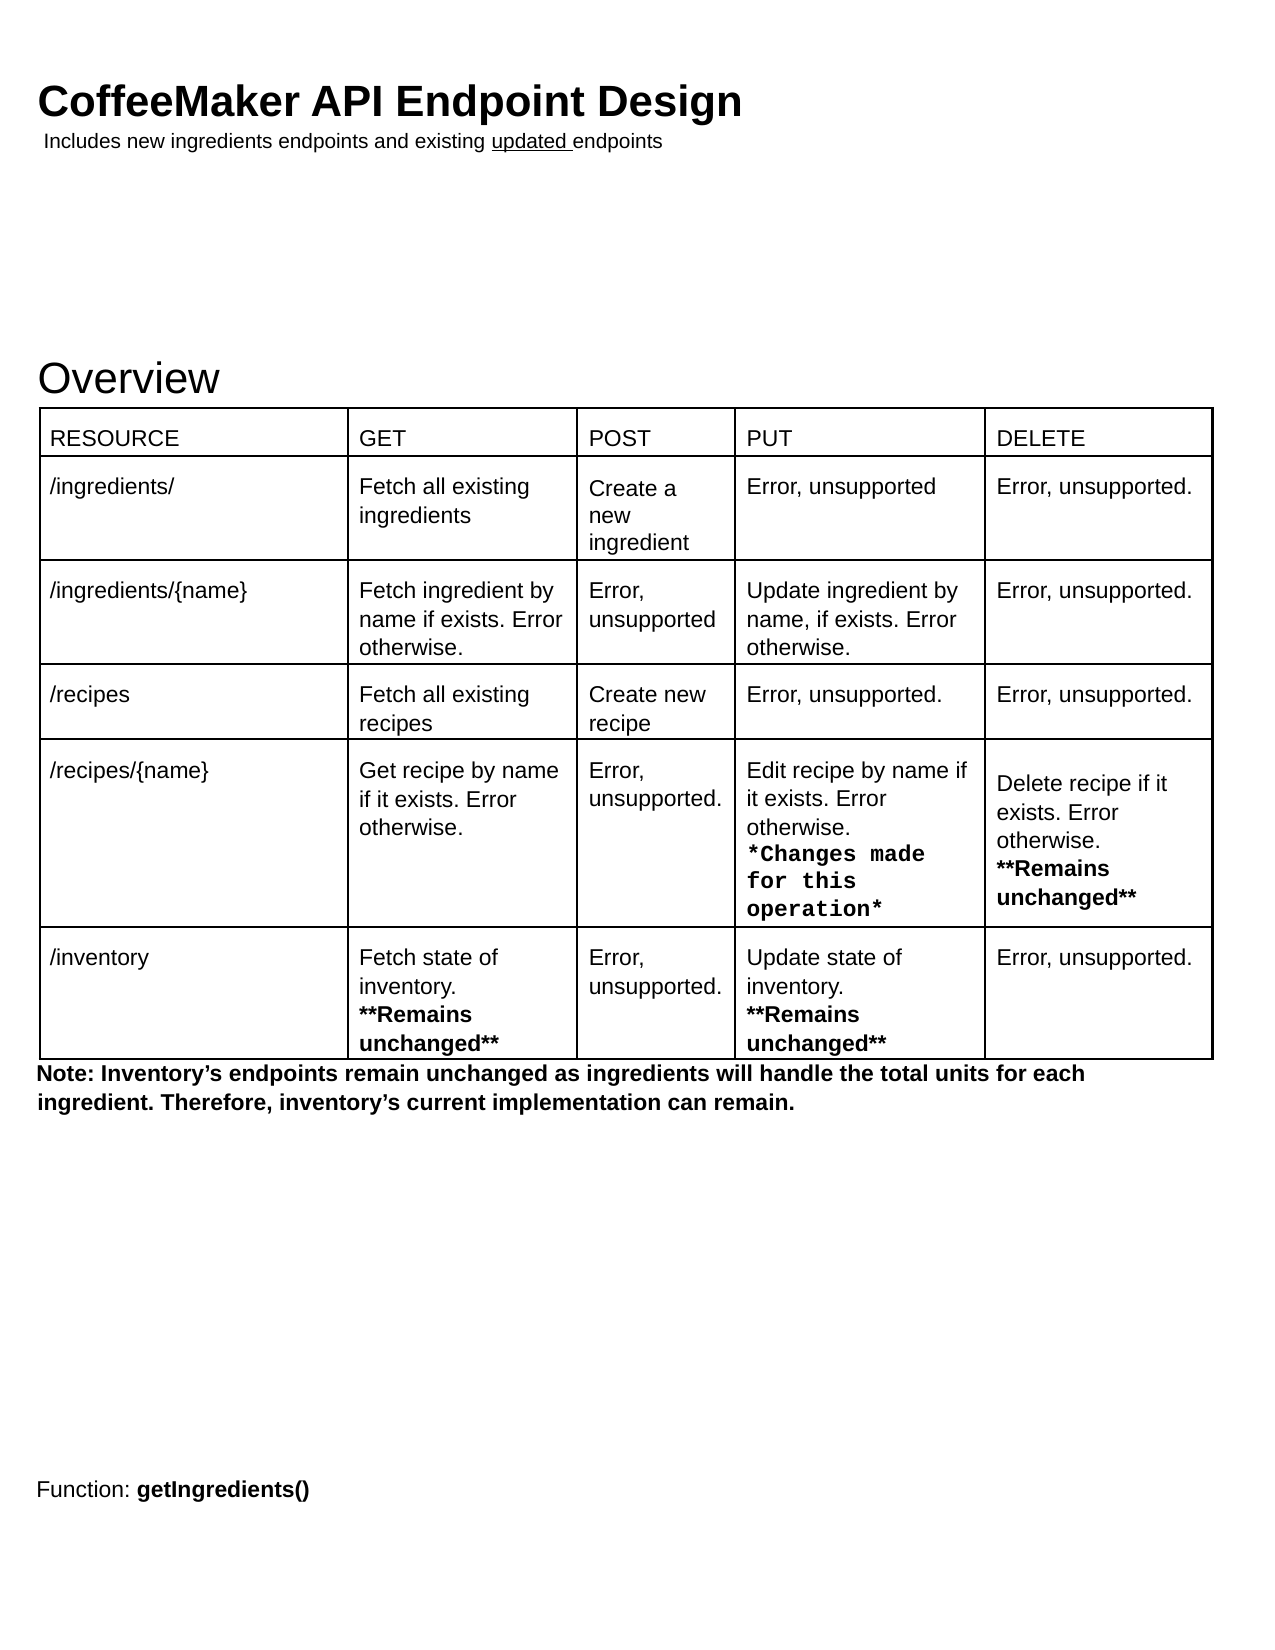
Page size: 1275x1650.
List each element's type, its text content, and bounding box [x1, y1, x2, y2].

table_cell /recipes/{name} [41, 740, 347, 926]
table_cell /ingredients/{name} [41, 561, 347, 663]
table_cell Delete recipe if it exists. Error otherwise. **Remains unchanged** [986, 740, 1211, 926]
table_cell Error, unsupported. [986, 928, 1211, 1058]
subtitle Overview [37, 352, 1200, 403]
text Includes new ingredients endpoints and existing updated endpoints [43, 129, 1200, 153]
table_header PUT [736, 409, 984, 455]
table_header POST [578, 409, 734, 455]
table_cell Error, unsupported. [578, 740, 734, 926]
table_cell Fetch all existing recipes [349, 665, 576, 738]
table_header RESOURCE [41, 409, 347, 455]
table_cell Error, unsupported. [578, 928, 734, 1058]
table_cell Error, unsupported [578, 561, 734, 663]
table_cell Get recipe by name if it exists. Error otherwise. [349, 740, 576, 926]
table_cell Fetch all existing ingredients [349, 457, 576, 559]
table_header DELETE [986, 409, 1211, 455]
table_cell Error, unsupported. [986, 457, 1211, 559]
table_cell Update ingredient by name, if exists. Error otherwise. [736, 561, 984, 663]
table_cell /recipes [41, 665, 347, 738]
text Note: Inventory’s endpoints remain unchanged as ingredients will handle the total units for each ingredient. Therefore, inventory’s current implementation can remain. [36, 1060, 1200, 1115]
table_cell Error, unsupported. [736, 665, 984, 738]
table_cell /inventory [41, 928, 347, 1058]
text Function: getIngredients() [36, 1476, 1200, 1502]
table_cell Edit recipe by name if it exists. Error otherwise. *Changes made for this operation* [736, 740, 984, 926]
table_cell Create a new ingredient [578, 457, 734, 559]
table_cell /ingredients/ [41, 457, 347, 559]
table_cell Fetch state of inventory. **Remains unchanged** [349, 928, 576, 1058]
table_cell Update state of inventory. **Remains unchanged** [736, 928, 984, 1058]
text CoffeeMaker API Endpoint Design [37, 75, 1200, 125]
table_header GET [349, 409, 576, 455]
table_cell Create new recipe [578, 665, 734, 738]
table_cell Error, unsupported [736, 457, 984, 559]
table_cell Fetch ingredient by name if exists. Error otherwise. [349, 561, 576, 663]
table_cell Error, unsupported. [986, 561, 1211, 663]
table_cell Error, unsupported. [986, 665, 1211, 738]
